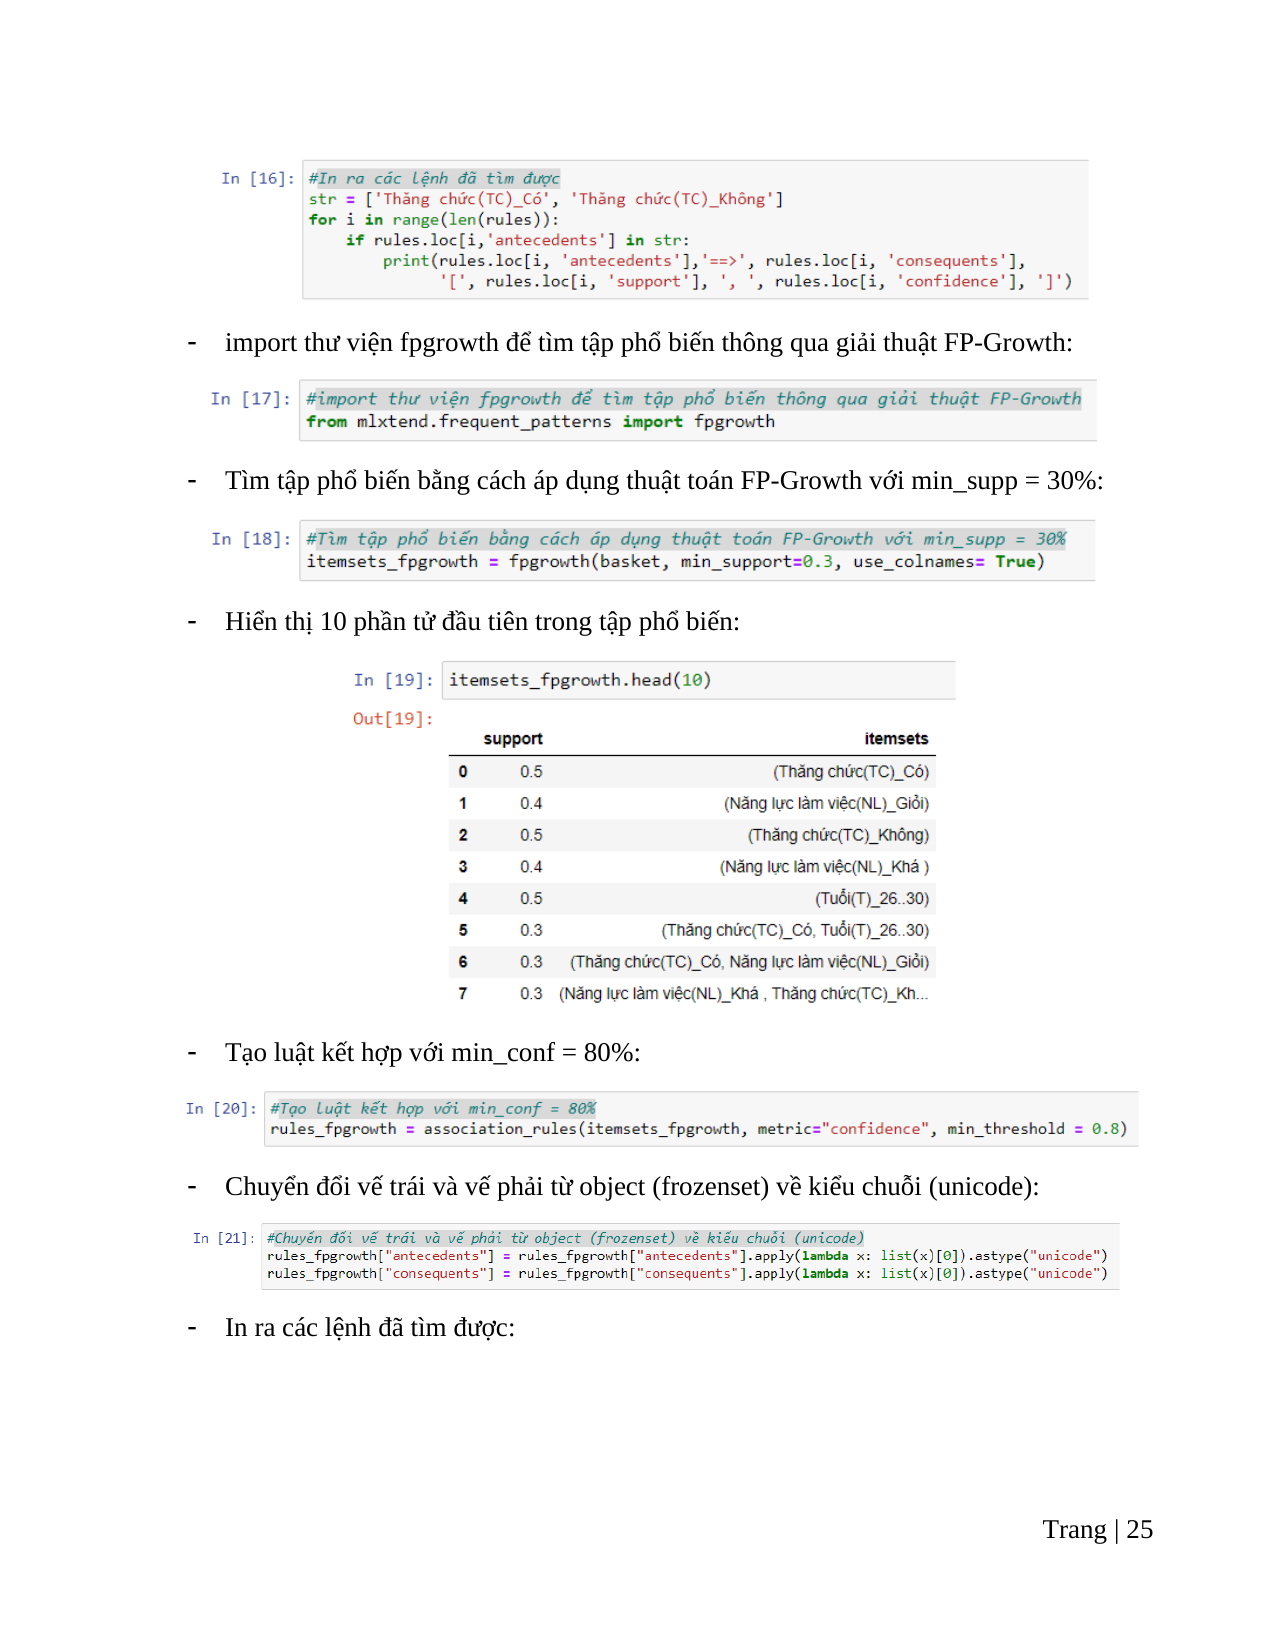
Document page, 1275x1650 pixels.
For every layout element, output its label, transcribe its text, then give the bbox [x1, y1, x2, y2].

picture [206, 376, 1097, 445]
picture [183, 1220, 1120, 1293]
picture [347, 655, 956, 1018]
list Hiển thị 10 phần tử đầu tiên trong tập phổ biến: [187, 604, 1153, 636]
picture [164, 1087, 1139, 1151]
list Tạo luật kết hợp với min_conf = 80%: [187, 1037, 1153, 1068]
list Tìm tập phổ biến bằng cách áp dụng thuật toán FP-Growth với min_supp = 30%: [187, 464, 1153, 495]
list import thư viện fpgrowth để tìm tập phổ biến thông qua giải thuật FP-Growth: [187, 326, 1153, 357]
list In ra các lệnh đã tìm được: [187, 1312, 1153, 1343]
picture [214, 150, 1089, 307]
picture [207, 514, 1096, 586]
list Chuyển đổi vế trái và vế phải từ object (frozenset) về kiểu chuỗi (unicode): [187, 1169, 1153, 1201]
